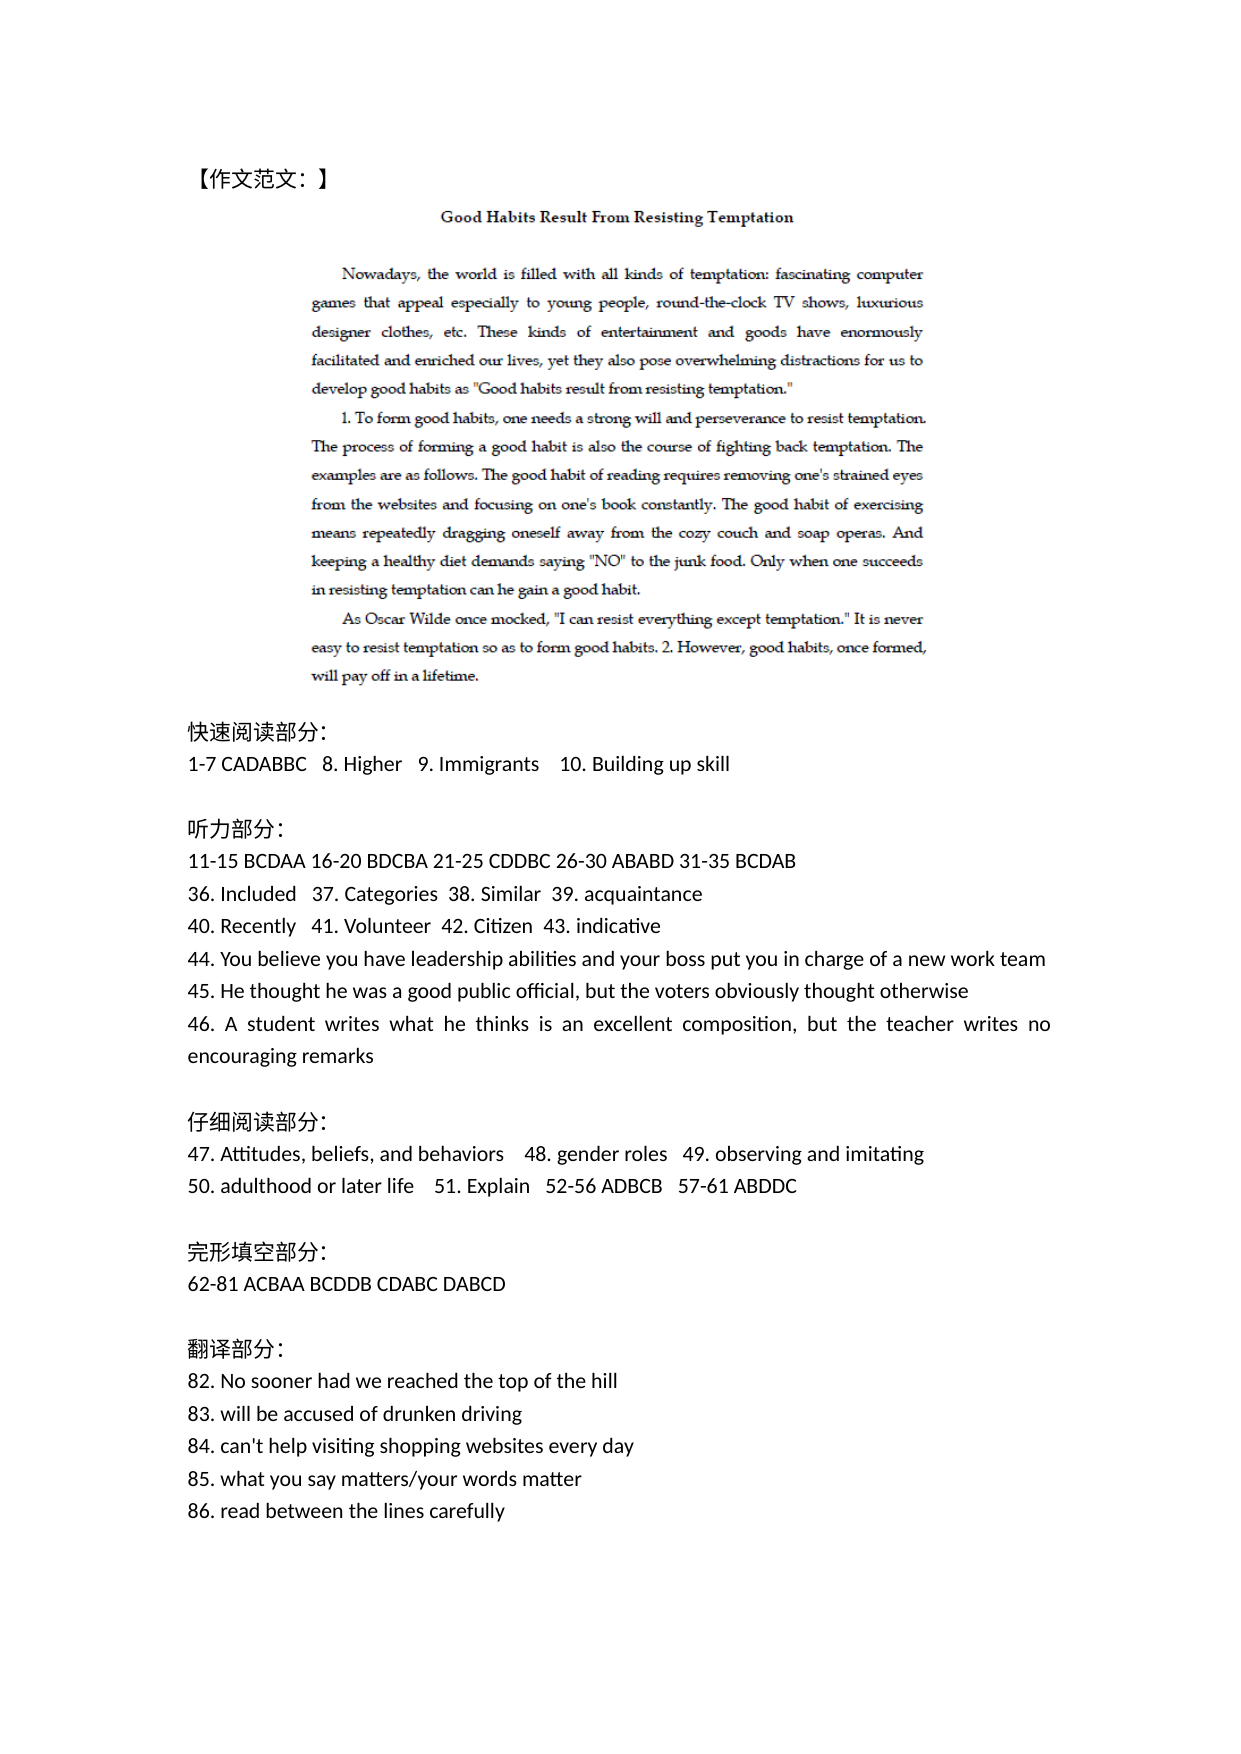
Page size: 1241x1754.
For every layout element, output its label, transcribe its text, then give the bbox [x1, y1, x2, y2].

text 36. Included 37. Categories 38. Similar 39. acquaintance [187, 877, 1053, 909]
text 46. A student writes what he thinks is an excellent composition, but the teacher writes no encouraging remarks [187, 1007, 1053, 1072]
text 84. can't help visiting shopping websites every day [187, 1429, 1053, 1462]
text 85. what you say matters/your words matter [187, 1462, 1053, 1494]
text 40. Recently 41. Volunteer 42. Citizen 43. indicative [187, 909, 1053, 942]
text 仔细阅读部分： [187, 1104, 1053, 1137]
text 82. No sooner had we reached the top of the hill [187, 1364, 1053, 1397]
text 45. He thought he was a good public official, but the voters obviously thought otherwise [187, 974, 1053, 1007]
text 11-15 BCDAA 16-20 BDCBA 21-25 CDDBC 26-30 ABABD 31-35 BCDAB [187, 844, 1053, 877]
picture [306, 194, 934, 708]
text 翻译部分： [187, 1332, 1053, 1364]
text 1-7 CADABBC 8. Higher 9. Immigrants 10. Building up skill [187, 747, 1053, 779]
text 完形填空部分： [187, 1234, 1053, 1267]
text 44. You believe you have leadership abilities and your boss put you in charge of a new work team [187, 942, 1053, 974]
text 83. will be accused of drunken driving [187, 1397, 1053, 1429]
text 【作文范文：】 [187, 162, 1053, 194]
text 快速阅读部分： [187, 714, 1053, 747]
text 听力部分： [187, 812, 1053, 844]
text 86. read between the lines carefully [187, 1494, 1053, 1527]
text 47. Attitudes, beliefs, and behaviors 48. gender roles 49. observing and imitating [187, 1137, 1053, 1169]
text 62-81 ACBAA BCDDB CDABC DABCD [187, 1267, 1053, 1299]
text 50. adulthood or later life 51. Explain 52-56 ADBCB 57-61 ABDDC [187, 1169, 1053, 1202]
